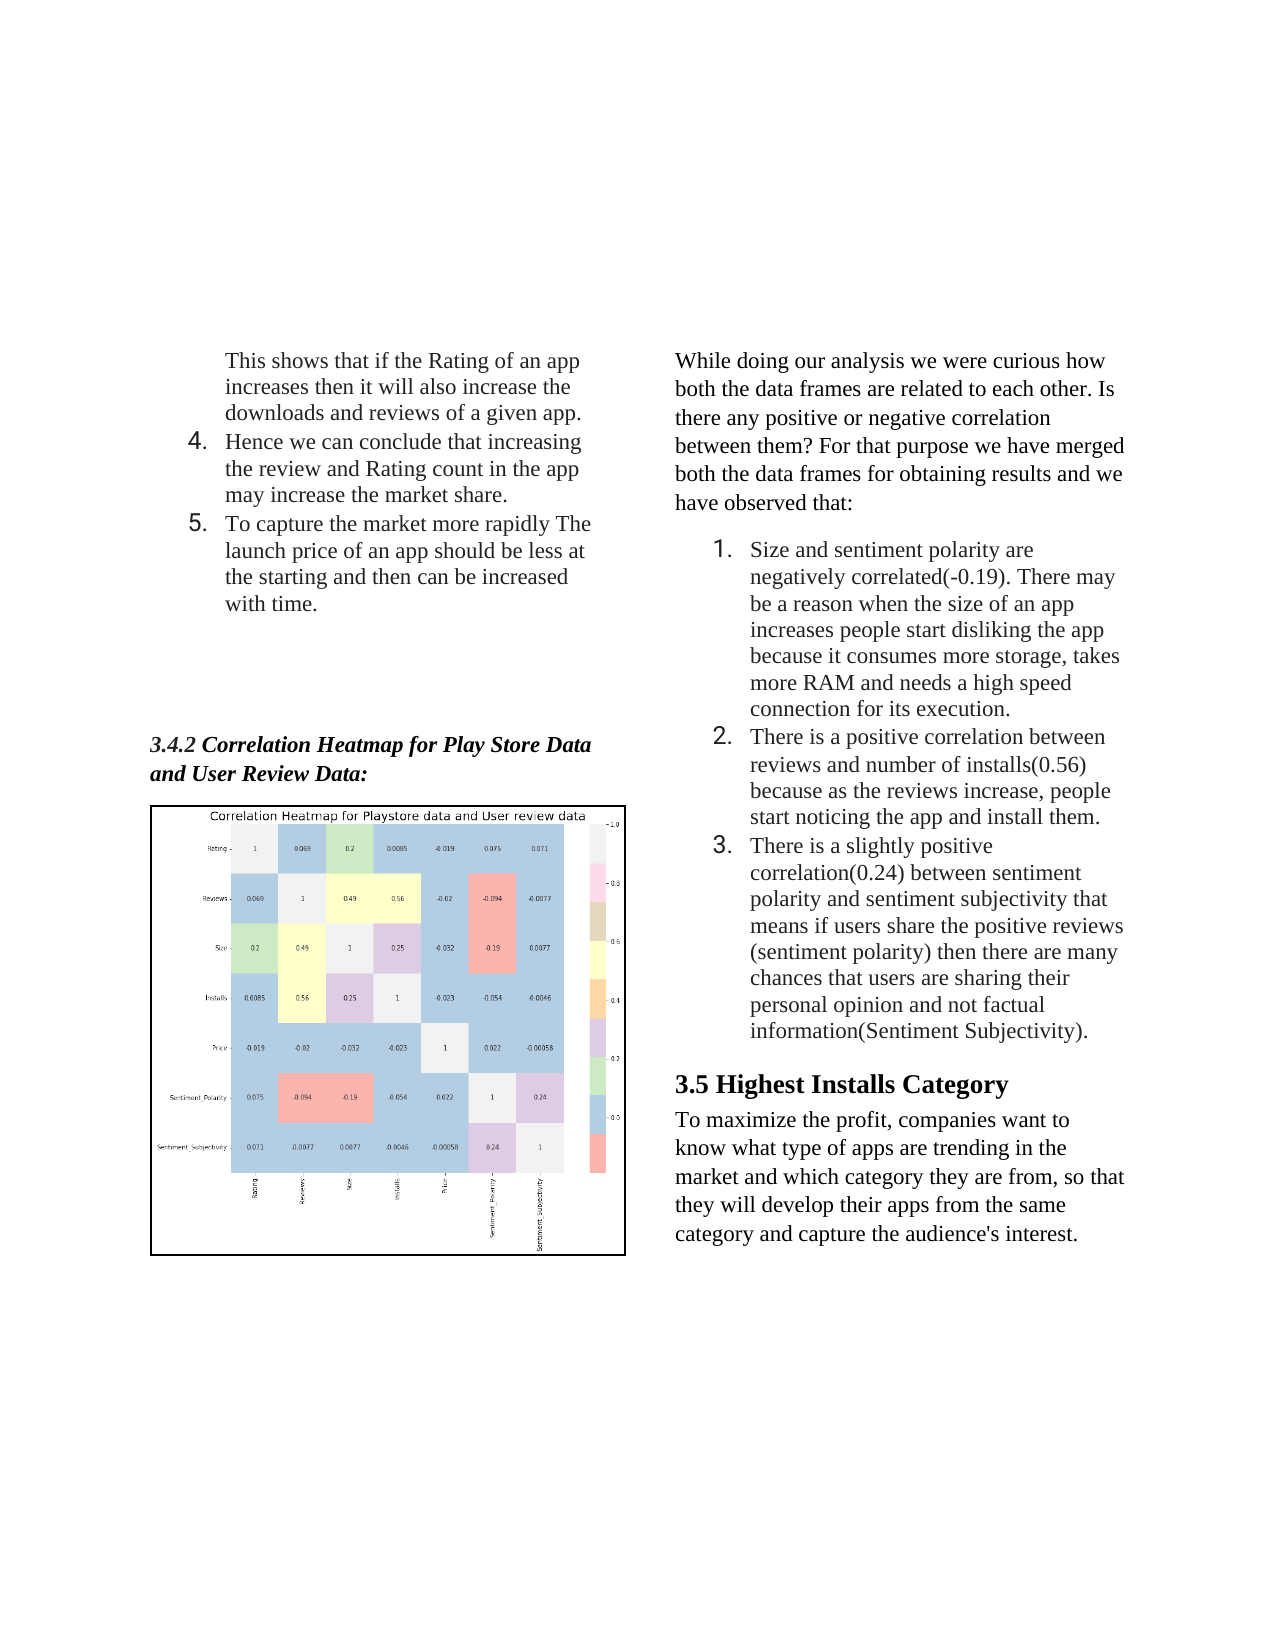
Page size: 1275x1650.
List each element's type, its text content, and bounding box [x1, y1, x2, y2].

list Hence we can conclude that increasing the review and Rating count in the app may increase the market share. [187, 426, 600, 508]
text To maximize the profit, companies want to know what type of apps are trending in the market and which category they are from, so that they will develop their apps from the same category and capture the audience's interest. [675, 1106, 1125, 1246]
list There is a positive correlation between reviews and number of installs(0.56) because as the reviews increase, people start noticing the app and install them. [712, 721, 1125, 830]
picture [152, 807, 624, 1254]
text 3.4.2 Correlation Heatmap for Play Store Data and User Review Data: [150, 731, 600, 786]
text While doing our analysis we were curious how both the data frames are related to each other. Is there any positive or negative correlation between them? For that purpose we have merged both the data frames for obtaining results and we have observed that: [675, 347, 1125, 432]
subtitle 3.5 Highest Installs Category [675, 1068, 1125, 1100]
list Size and sentiment polarity are negatively correlated(-0.19). There may be a reason when the size of an app increases people start disliking the app because it consumes more storage, takes more RAM and needs a high speed connection for its execution. [712, 534, 1125, 721]
list To capture the market more rapidly The launch price of an app should be less at the starting and then can be increased with time. [187, 508, 600, 616]
list There is a slightly positive correlation(0.24) between sentiment polarity and sentiment subjectivity that means if users share the positive reviews (sentiment polarity) then there are many chances that users are sharing their personal opinion and not factual information(Sentiment Subjectivity). [712, 830, 1125, 1043]
text While doing our analysis we were curious how both the data frames are related to each other. Is there any positive or negative correlation between them? For that purpose we have merged both the data frames for obtaining results and we have observed that: [675, 458, 1125, 515]
